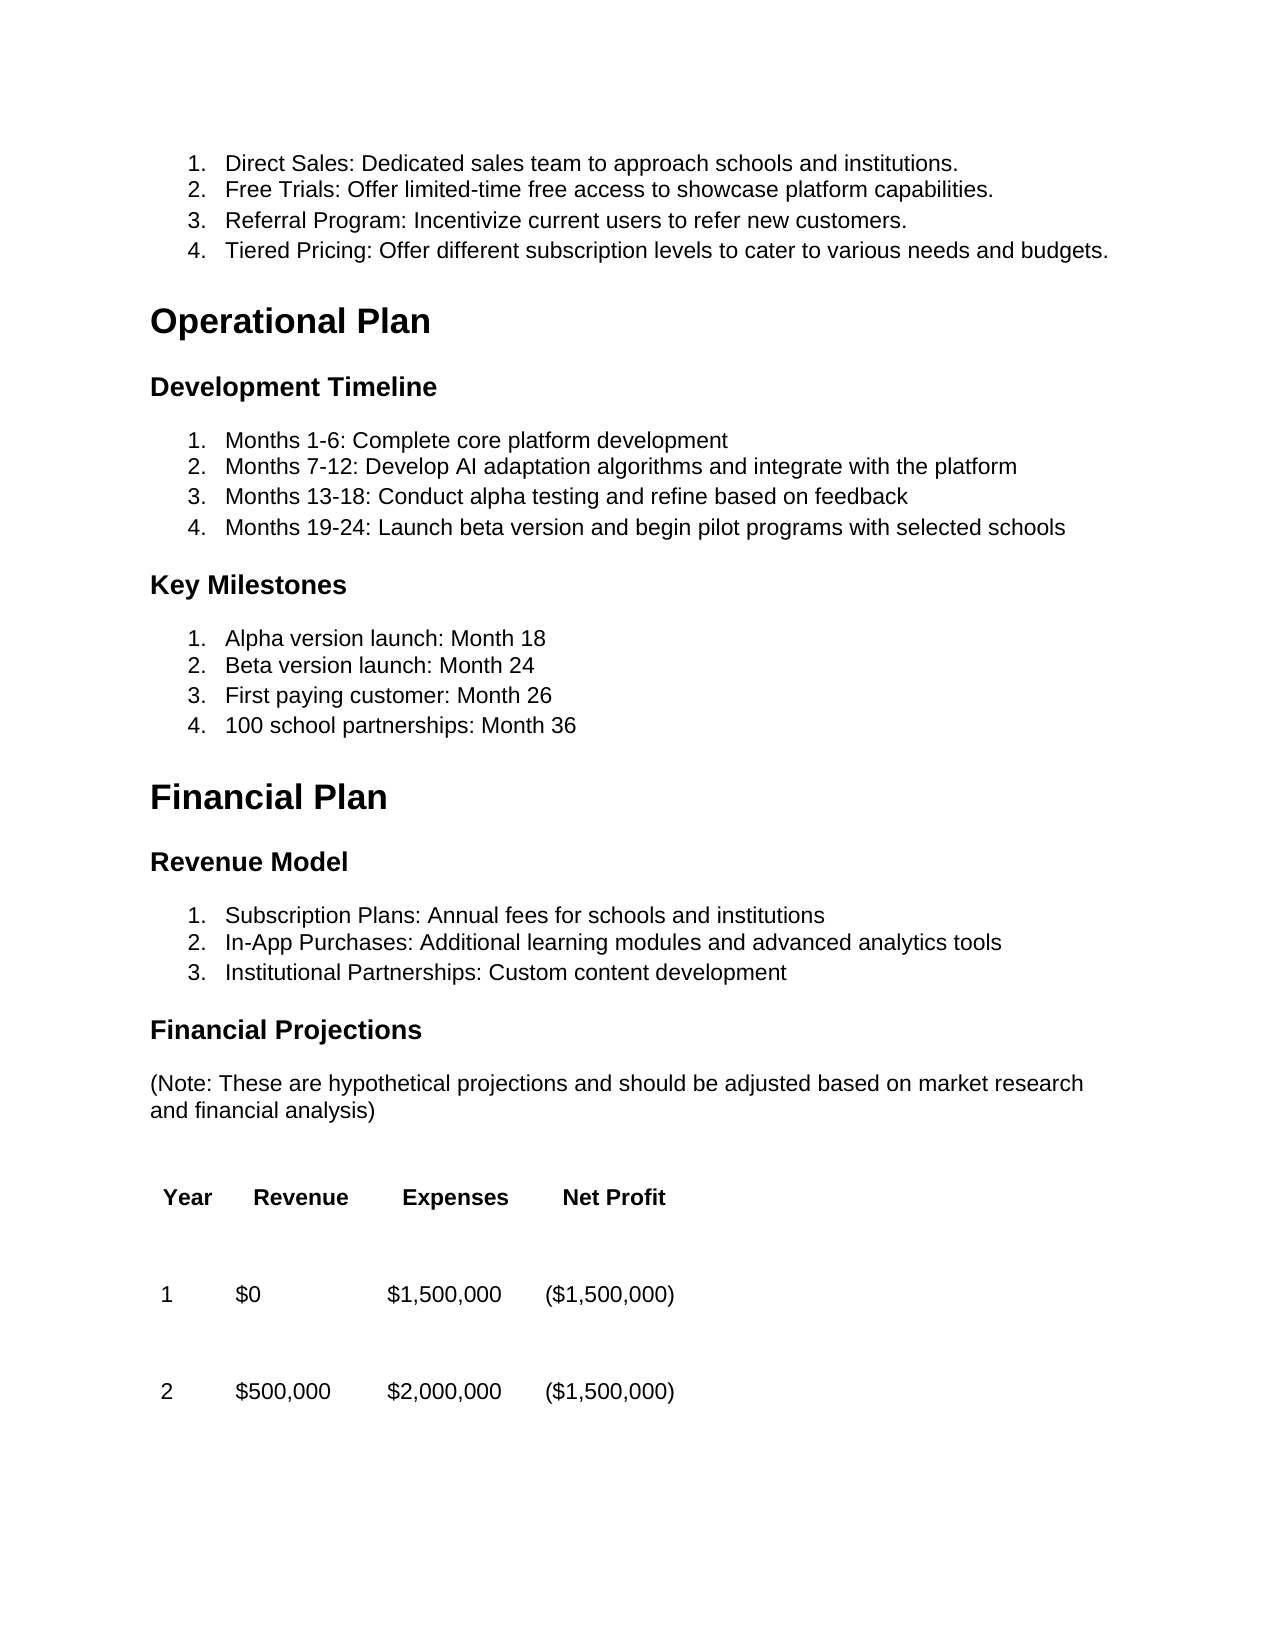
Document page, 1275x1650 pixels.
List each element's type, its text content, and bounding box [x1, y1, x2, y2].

table_header Expenses [377, 1148, 534, 1245]
list In-App Purchases: Additional learning modules and advanced analytics tools [187, 928, 1125, 955]
table_cell 1 [150, 1245, 225, 1342]
list Beta version launch: Month 24 [187, 652, 1125, 678]
list Months 1-6: Complete core platform development [187, 427, 1125, 453]
list Referral Program: Incentivize current users to refer new customers. [187, 207, 1125, 233]
subtitle Financial Plan [150, 776, 1125, 817]
list Free Trials: Offer limited-time free access to showcase platform capabilities. [187, 176, 1125, 203]
list Direct Sales: Dedicated sales team to approach schools and institutions. [187, 150, 1125, 176]
table_header Net Profit [534, 1148, 694, 1245]
table_cell ($1,500,000) [534, 1343, 694, 1440]
subtitle Financial Projections [150, 1014, 1125, 1045]
subtitle Development Timeline [150, 371, 1125, 402]
list Institutional Partnerships: Custom content development [187, 959, 1125, 985]
table_header Year [150, 1148, 225, 1245]
list Subscription Plans: Annual fees for schools and institutions [187, 902, 1125, 928]
table_header Revenue [225, 1148, 377, 1245]
list First paying customer: Month 26 [187, 682, 1125, 708]
text (Note: These are hypothetical projections and should be adjusted based on market research and financial analysis) [150, 1070, 1125, 1123]
list Months 13-18: Conduct alpha testing and refine based on feedback [187, 483, 1125, 510]
list 100 school partnerships: Month 36 [187, 712, 1125, 738]
table_cell $2,000,000 [377, 1343, 534, 1440]
table_cell $1,500,000 [377, 1245, 534, 1342]
table_cell $0 [225, 1245, 377, 1342]
subtitle Operational Plan [150, 301, 1125, 341]
list Months 19-24: Launch beta version and begin pilot programs with selected schools [187, 513, 1125, 540]
subtitle Revenue Model [150, 846, 1125, 877]
list Months 7-12: Develop AI adaptation algorithms and integrate with the platform [187, 453, 1125, 479]
subtitle Key Milestones [150, 569, 1125, 600]
table_cell ($1,500,000) [534, 1245, 694, 1342]
list Tiered Pricing: Offer different subscription levels to cater to various needs and budgets. [187, 237, 1125, 263]
table_cell $500,000 [225, 1343, 377, 1440]
list Alpha version launch: Month 18 [187, 625, 1125, 652]
table_cell 2 [150, 1343, 225, 1440]
